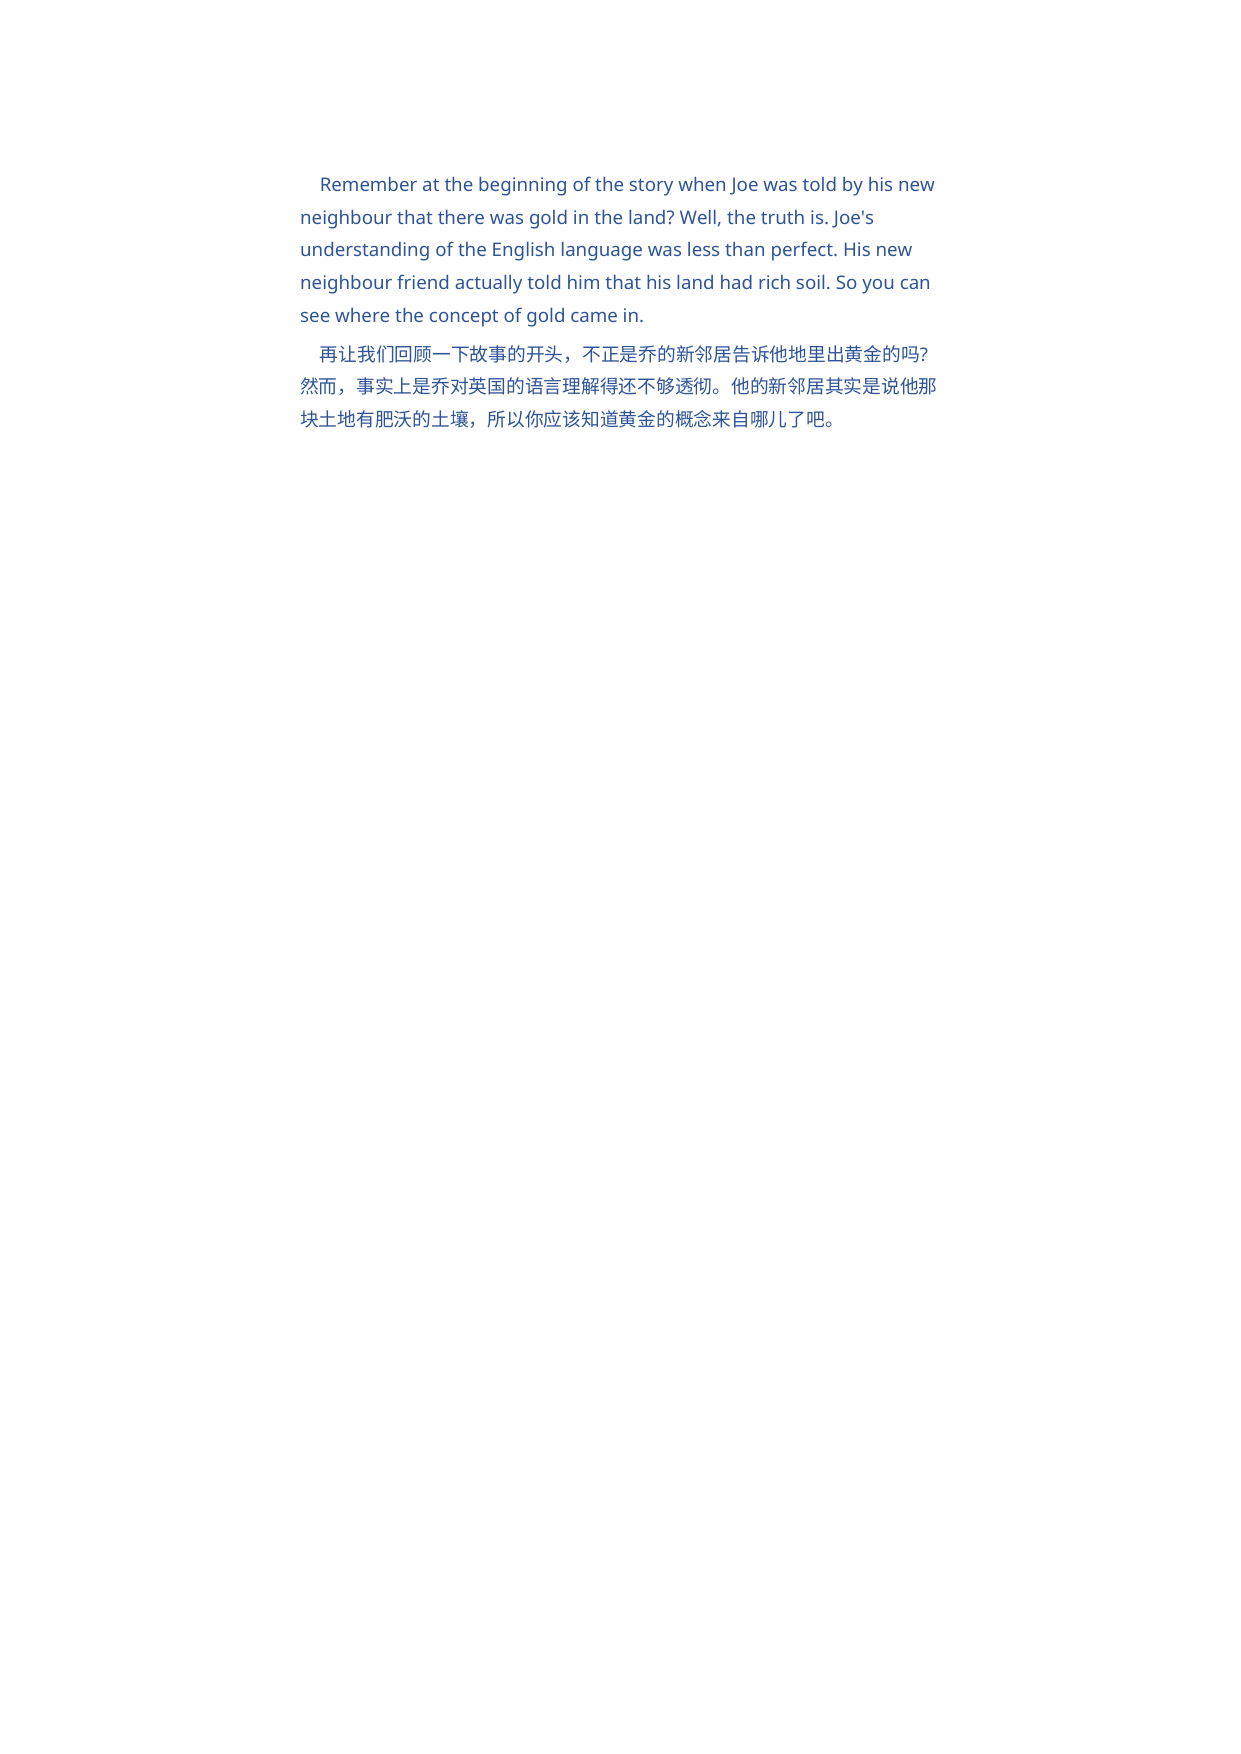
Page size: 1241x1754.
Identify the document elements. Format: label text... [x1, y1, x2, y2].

text Remember at the beginning of the story when Joe was told by his new neighbour that there was gold in the land? Well, the truth is. Joe's understanding of the English language was less than perfect. His new neighbour friend actually told him that his land had rich soil. So you can see where the concept of gold came in. [300, 168, 940, 331]
text 再让我们回顾一下故事的开头，不正是乔的新邻居告诉他地里出黄金的吗?然而，事实上是乔对英国的语言理解得还不够透彻。他的新邻居其实是说他那块土地有肥沃的土壤，所以你应该知道黄金的概念来自哪儿了吧。 [300, 337, 940, 434]
